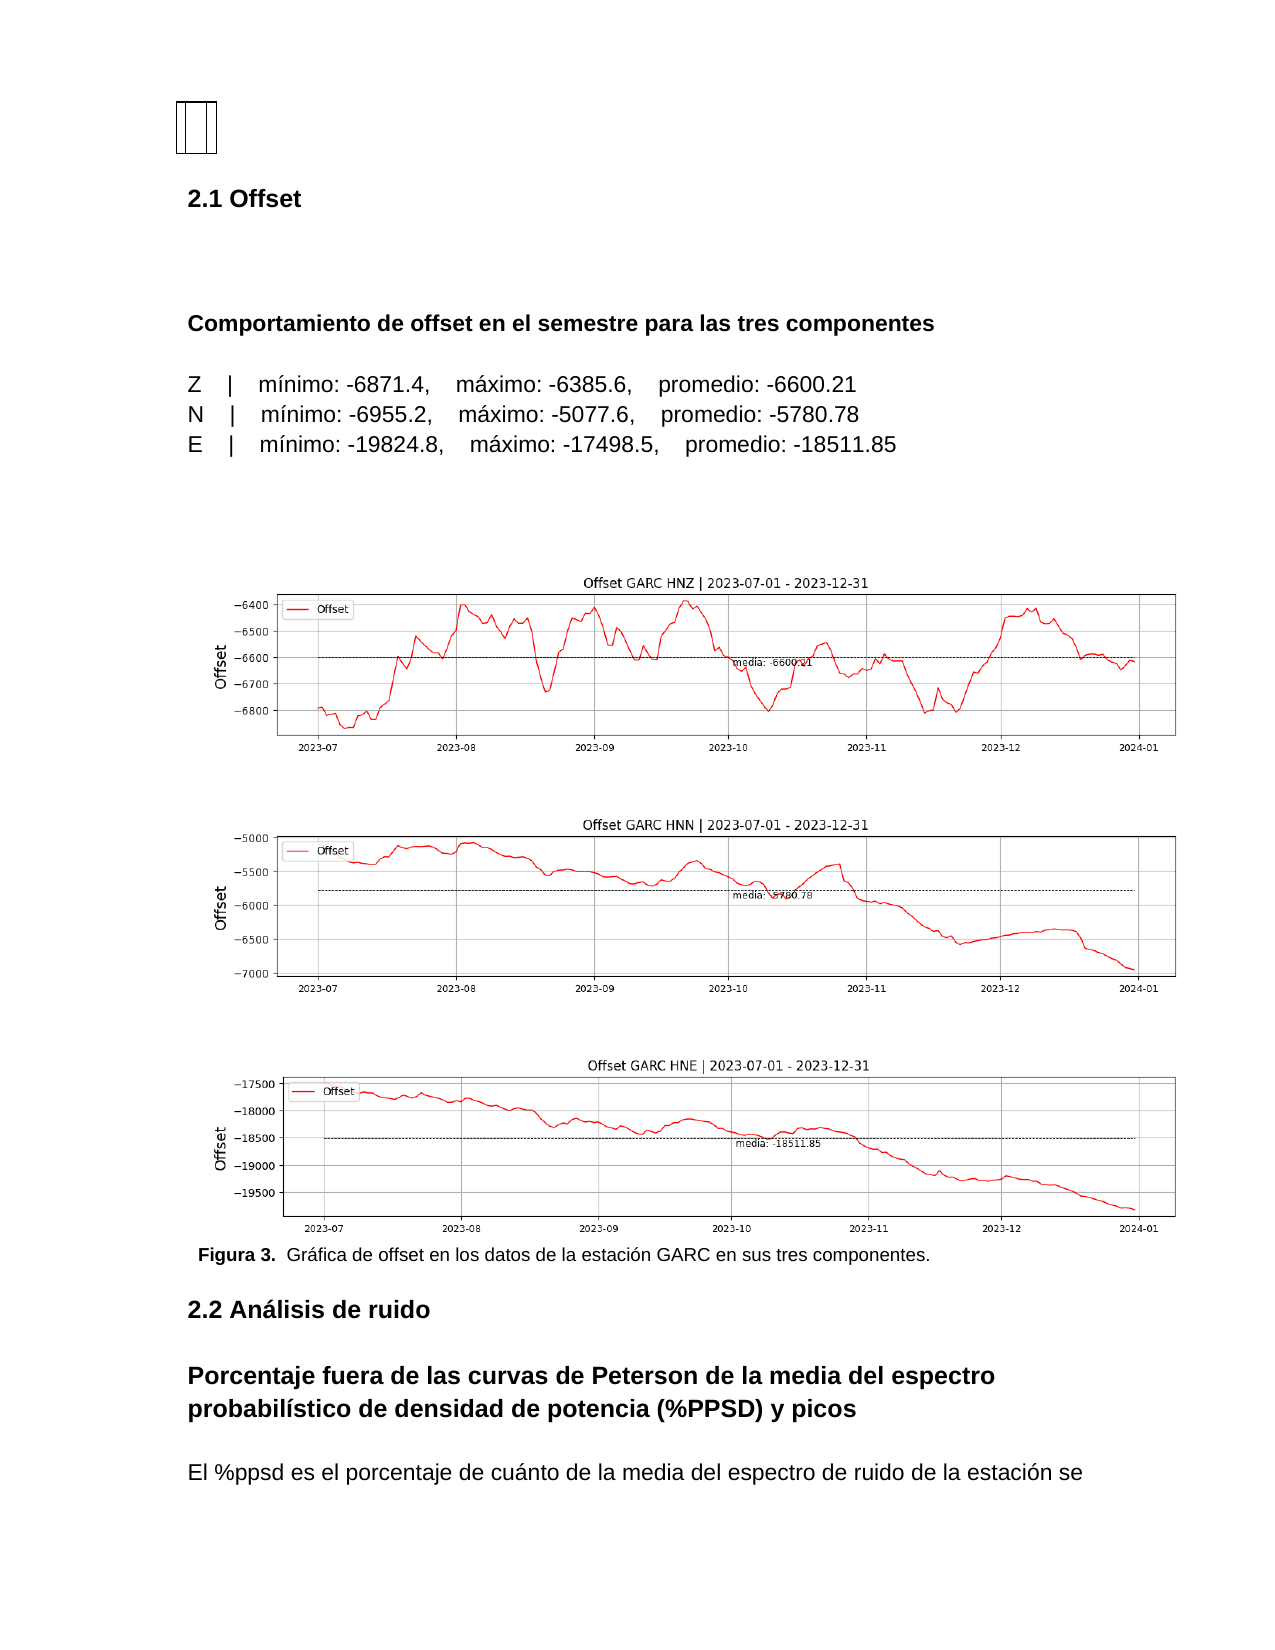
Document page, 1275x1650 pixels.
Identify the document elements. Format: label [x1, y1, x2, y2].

picture [206, 521, 1182, 760]
picture [206, 763, 1182, 1001]
text [187, 153, 1087, 1486]
picture [206, 1004, 1182, 1241]
